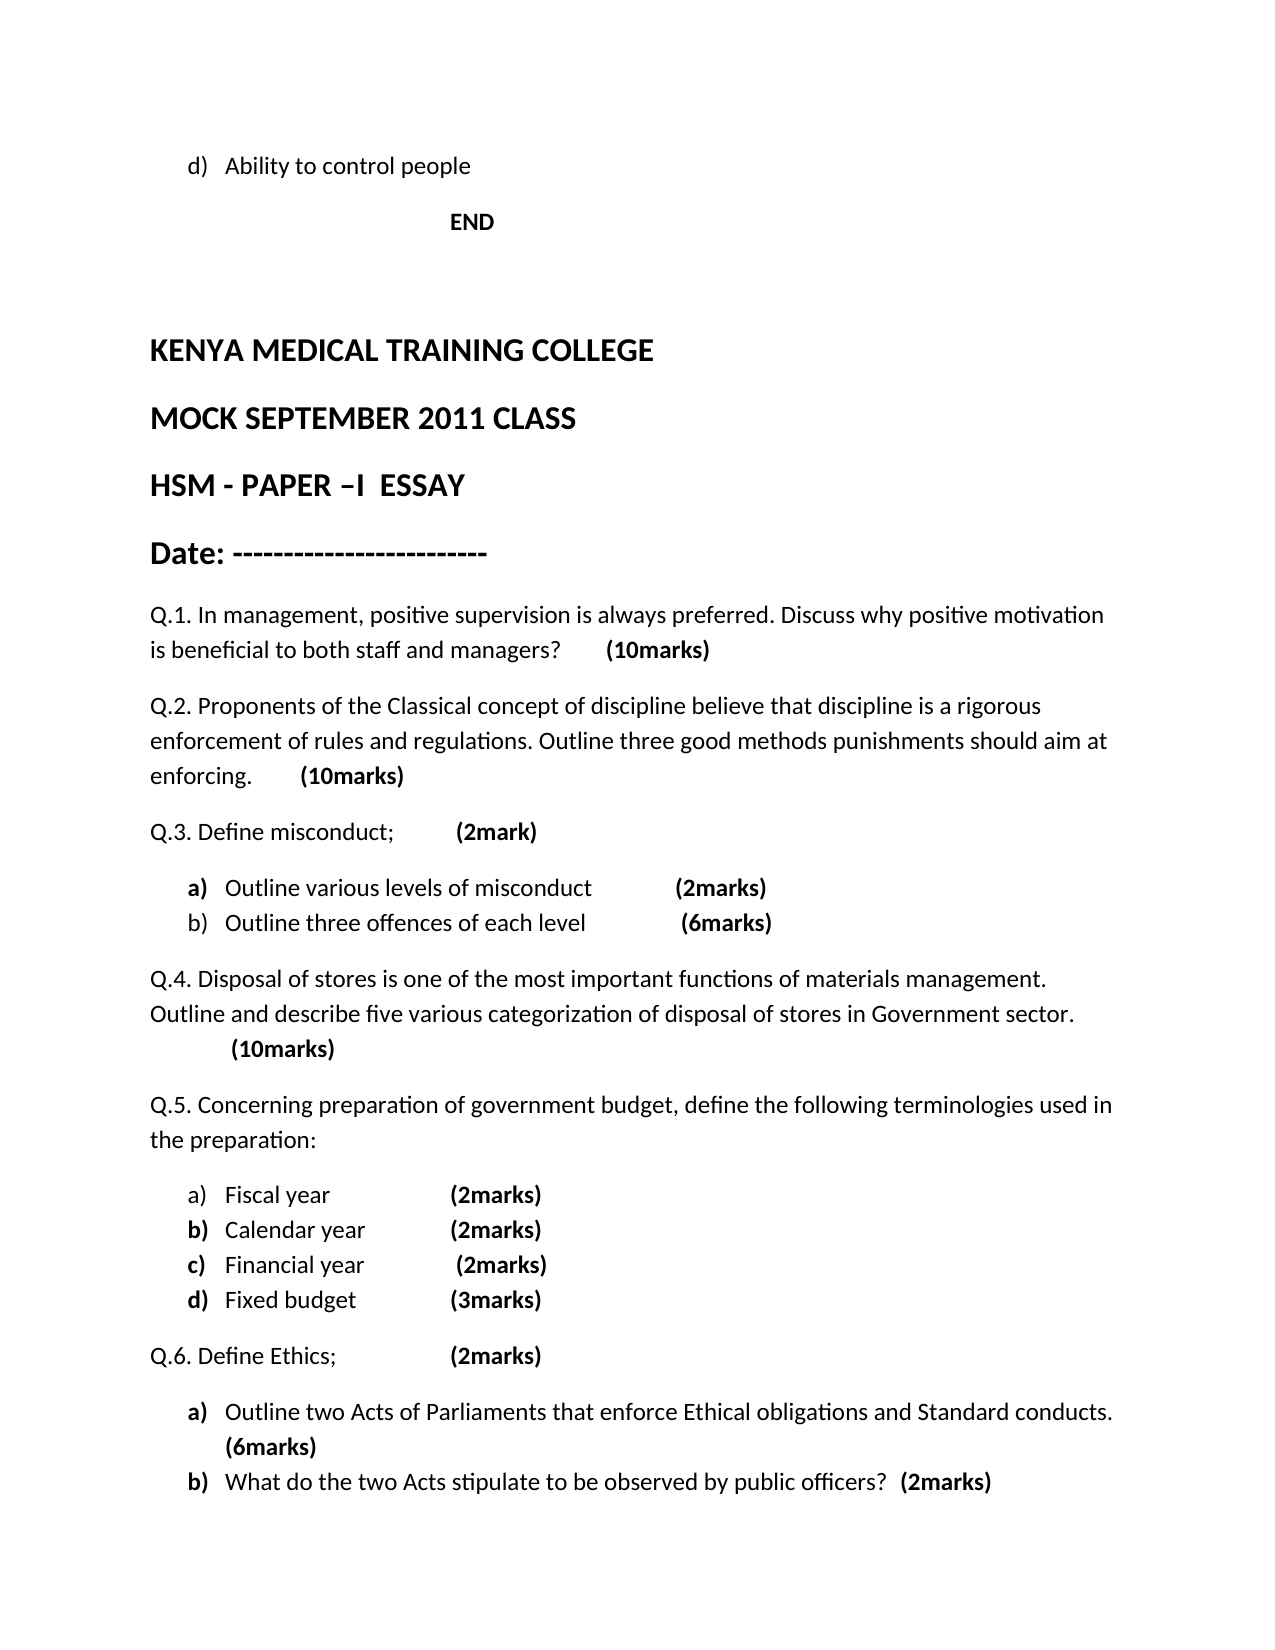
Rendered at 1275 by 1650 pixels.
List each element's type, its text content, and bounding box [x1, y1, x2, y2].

text Q.1. In management, positive supervision is always preferred. Discuss why positive motivation is beneficial to both staff and managers? (10marks) [150, 600, 1125, 665]
text MOCK SEPTEMBER 2011 CLASS [150, 397, 1125, 438]
text KENYA MEDICAL TRAINING COLLEGE [150, 329, 1125, 370]
list Fixed budget (3marks) [187, 1285, 1125, 1315]
list Fiscal year (2marks) [187, 1180, 1125, 1210]
text Q.3. Define misconduct; (2mark) [150, 816, 1125, 847]
list Ability to control people [187, 150, 1125, 181]
list Outline various levels of misconduct (2marks) [187, 872, 1125, 903]
text END [450, 206, 1125, 236]
list What do the two Acts stipulate to be observed by public officers? (2marks) [187, 1466, 1125, 1497]
text Q.6. Define Ethics; (2marks) [150, 1341, 1125, 1371]
list Outline two Acts of Parliaments that enforce Ethical obligations and Standard conducts. (6marks) [187, 1396, 1125, 1462]
text Q.5. Concerning preparation of government budget, define the following terminologies used in the preparation: [150, 1089, 1125, 1154]
text Date: ------------------------- [150, 532, 1125, 573]
list Financial year (2marks) [187, 1250, 1125, 1280]
list Outline three offences of each level (6marks) [187, 907, 1125, 938]
list Calendar year (2marks) [187, 1215, 1125, 1245]
text Q.2. Proponents of the Classical concept of discipline believe that discipline is a rigorous enforcement of rules and regulations. Outline three good methods punishments should aim at enforcing. (10marks) [150, 691, 1125, 791]
text Q.4. Disposal of stores is one of the most important functions of materials management. Outline and describe five various categorization of disposal of stores in Government sector. (10marks) [150, 963, 1125, 1063]
text HSM - PAPER –I ESSAY [150, 464, 1125, 505]
